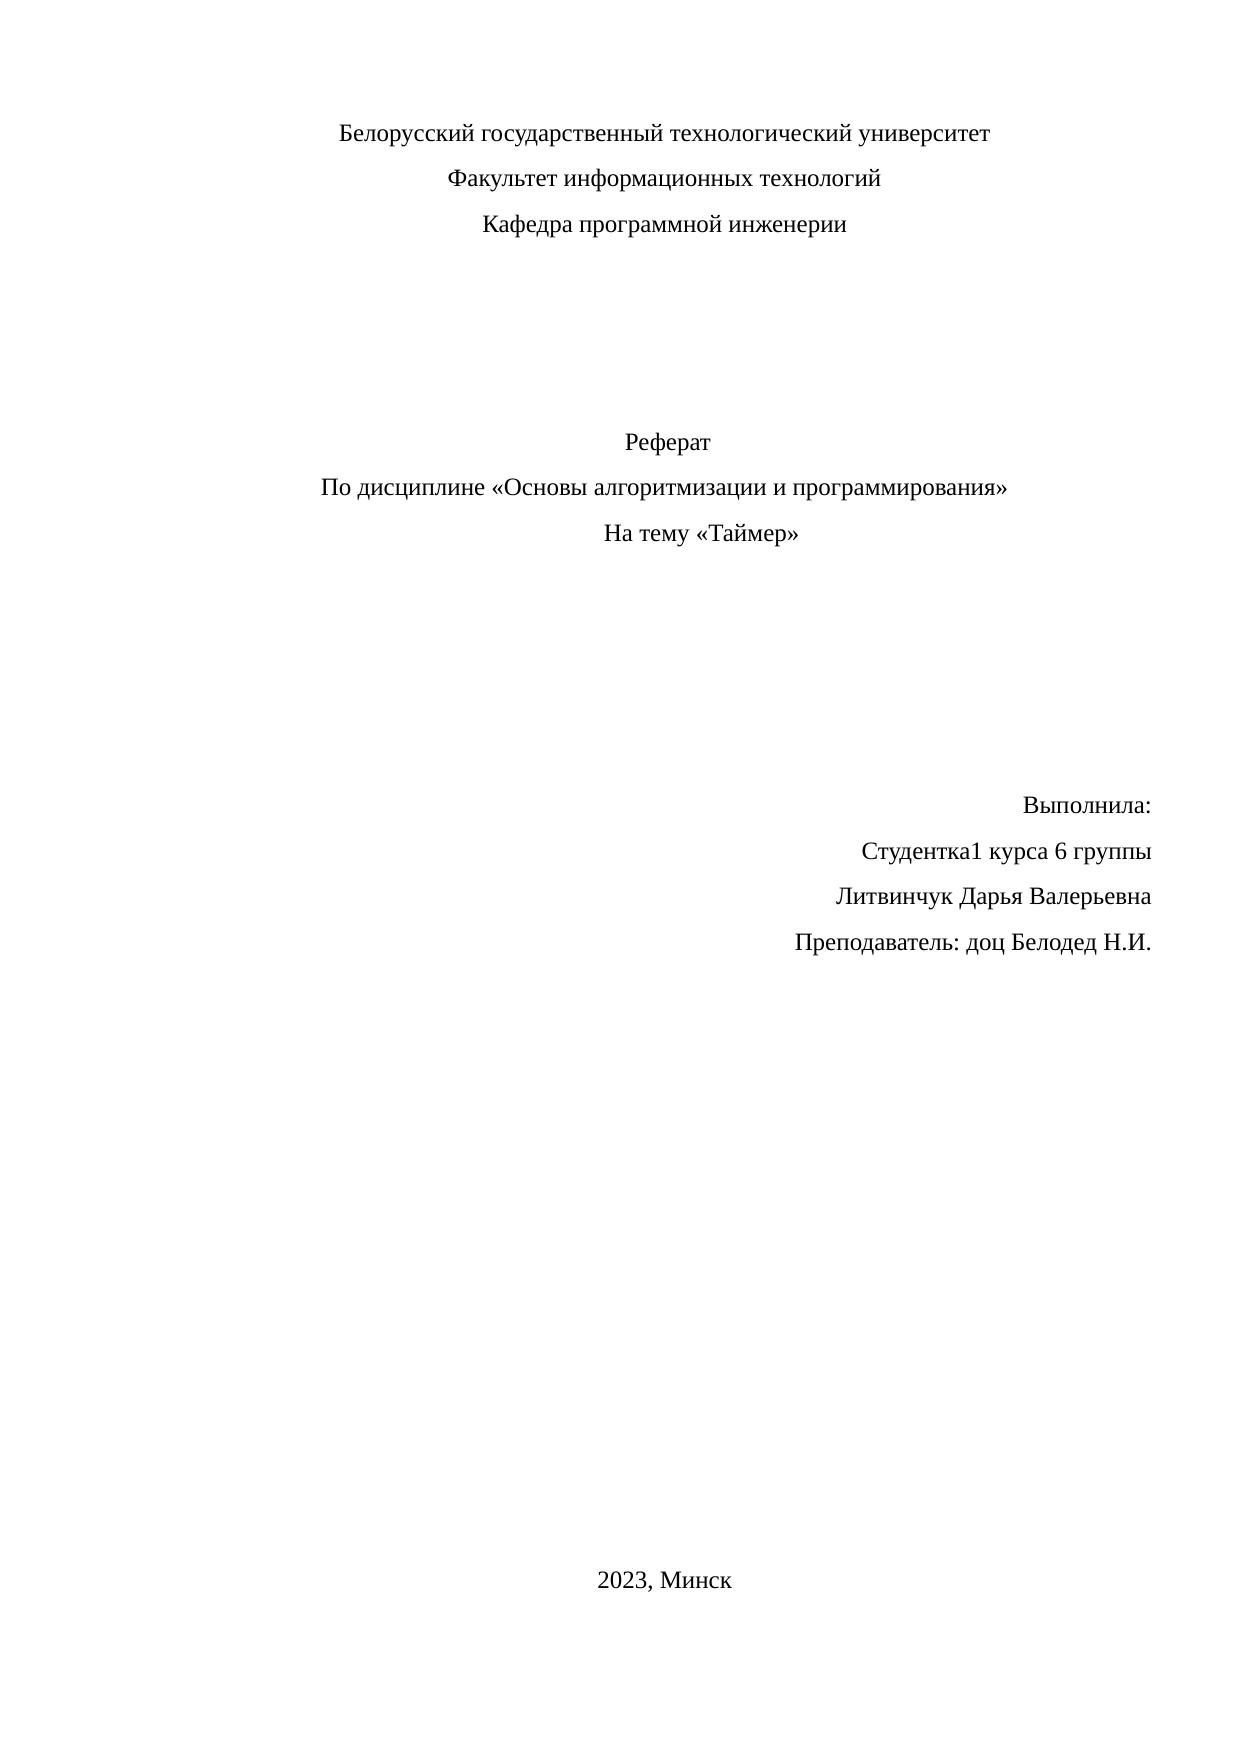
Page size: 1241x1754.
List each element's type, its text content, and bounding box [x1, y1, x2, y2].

text Преподаватель: доц Белодед Н.И. [177, 927, 1152, 955]
text 2023, Минск [177, 1565, 1152, 1593]
text Факультет информационных технологий [177, 163, 1152, 192]
text Кафедра программной инженерии [177, 209, 1152, 238]
text Реферат [177, 427, 1152, 456]
text По дисциплине «Основы алгоритмизации и программирования» [177, 472, 1152, 501]
text Выполнила: [177, 790, 1152, 819]
text Студентка1 курса 6 группы [177, 836, 1152, 864]
text Литвинчук Дарья Валерьевна [177, 881, 1152, 910]
text На тему «Таймер» [177, 518, 1152, 547]
text Белорусский государственный технологический университет [177, 118, 1152, 147]
